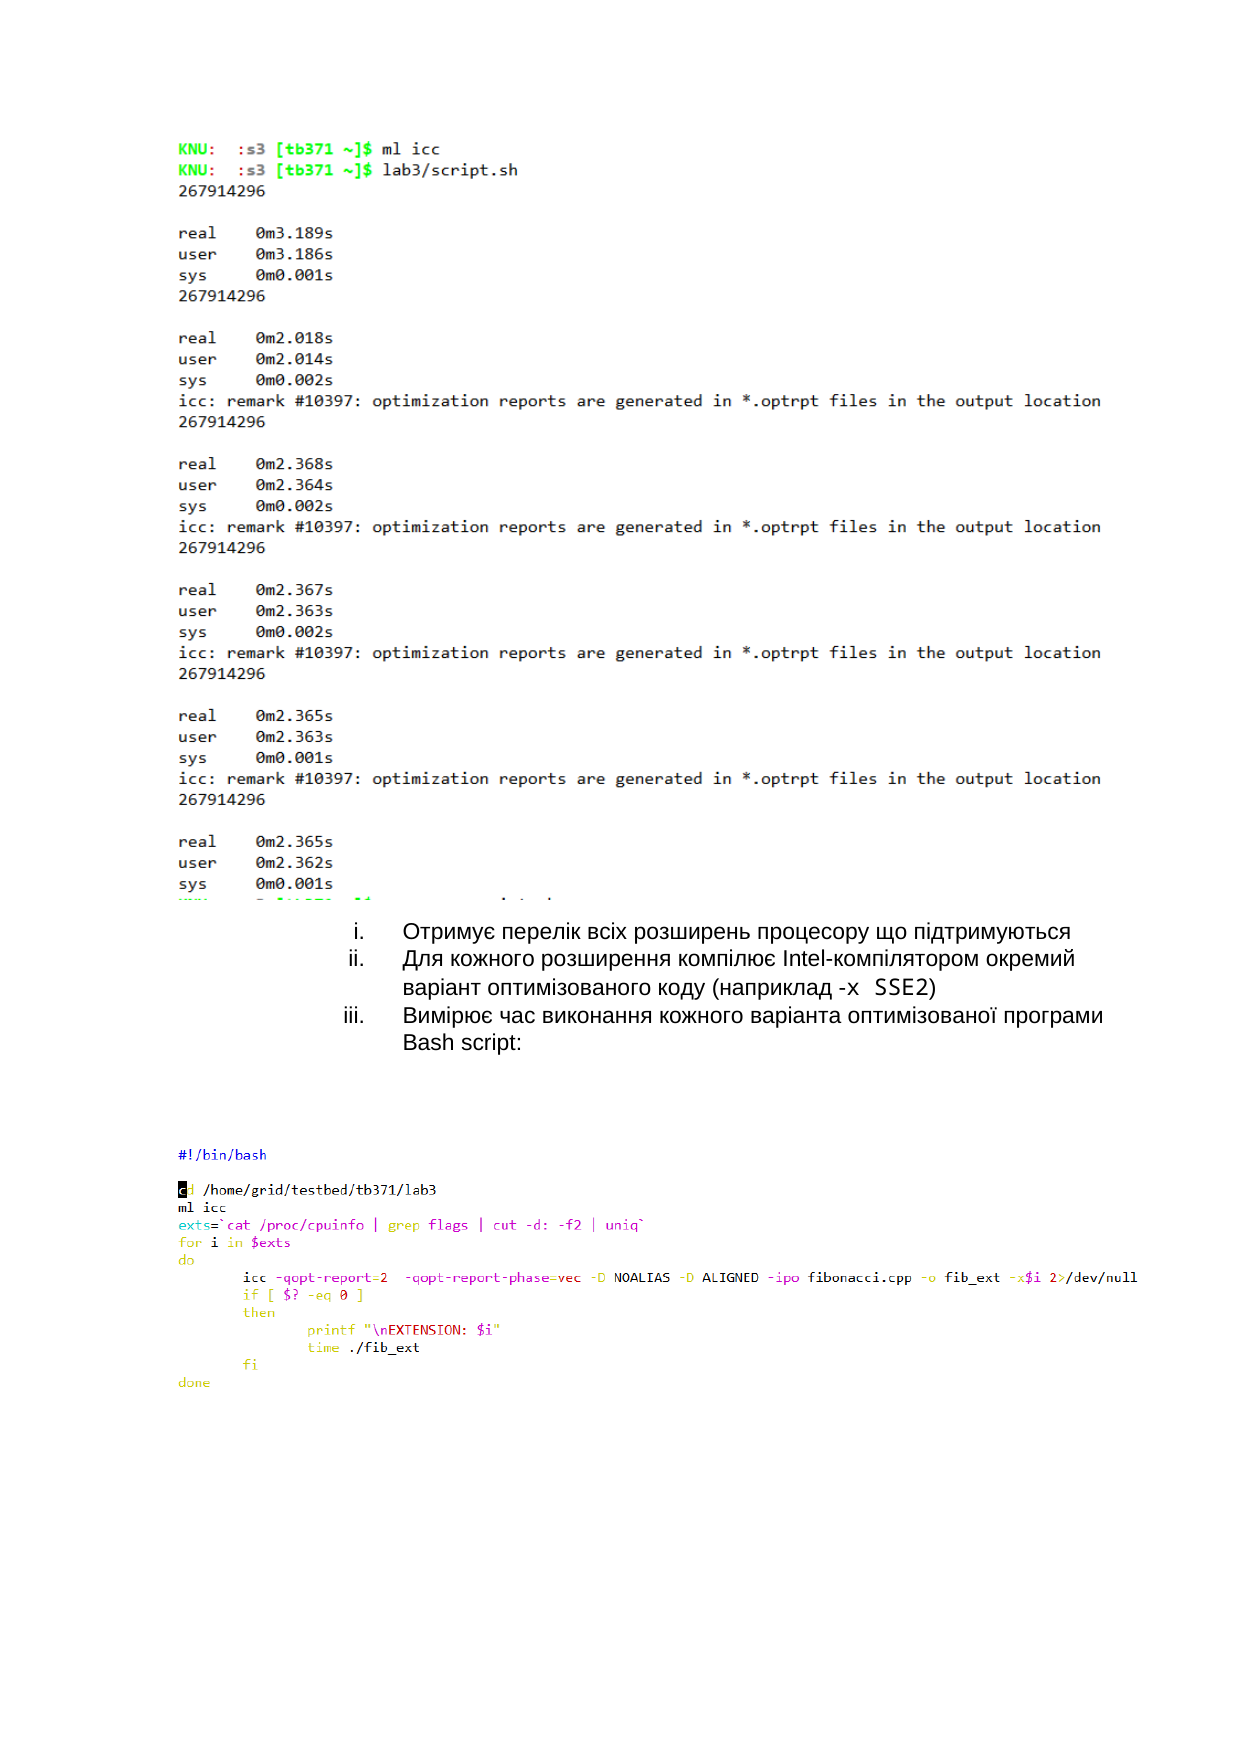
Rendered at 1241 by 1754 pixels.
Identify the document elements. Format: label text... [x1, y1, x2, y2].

list Для кожного розширення компілює Intel-компілятором окремий варіант оптимізованого коду (наприклад -x SSE2) [365, 945, 1152, 1002]
picture [177, 1148, 1152, 1393]
list Вимірює час виконання кожного варіанта оптимізованої програми [365, 1002, 1152, 1029]
text Bash script: [402, 1029, 1152, 1055]
list Отримує перелік всіх розширень процесору що підтримуються [365, 918, 1152, 945]
picture [177, 118, 1152, 900]
